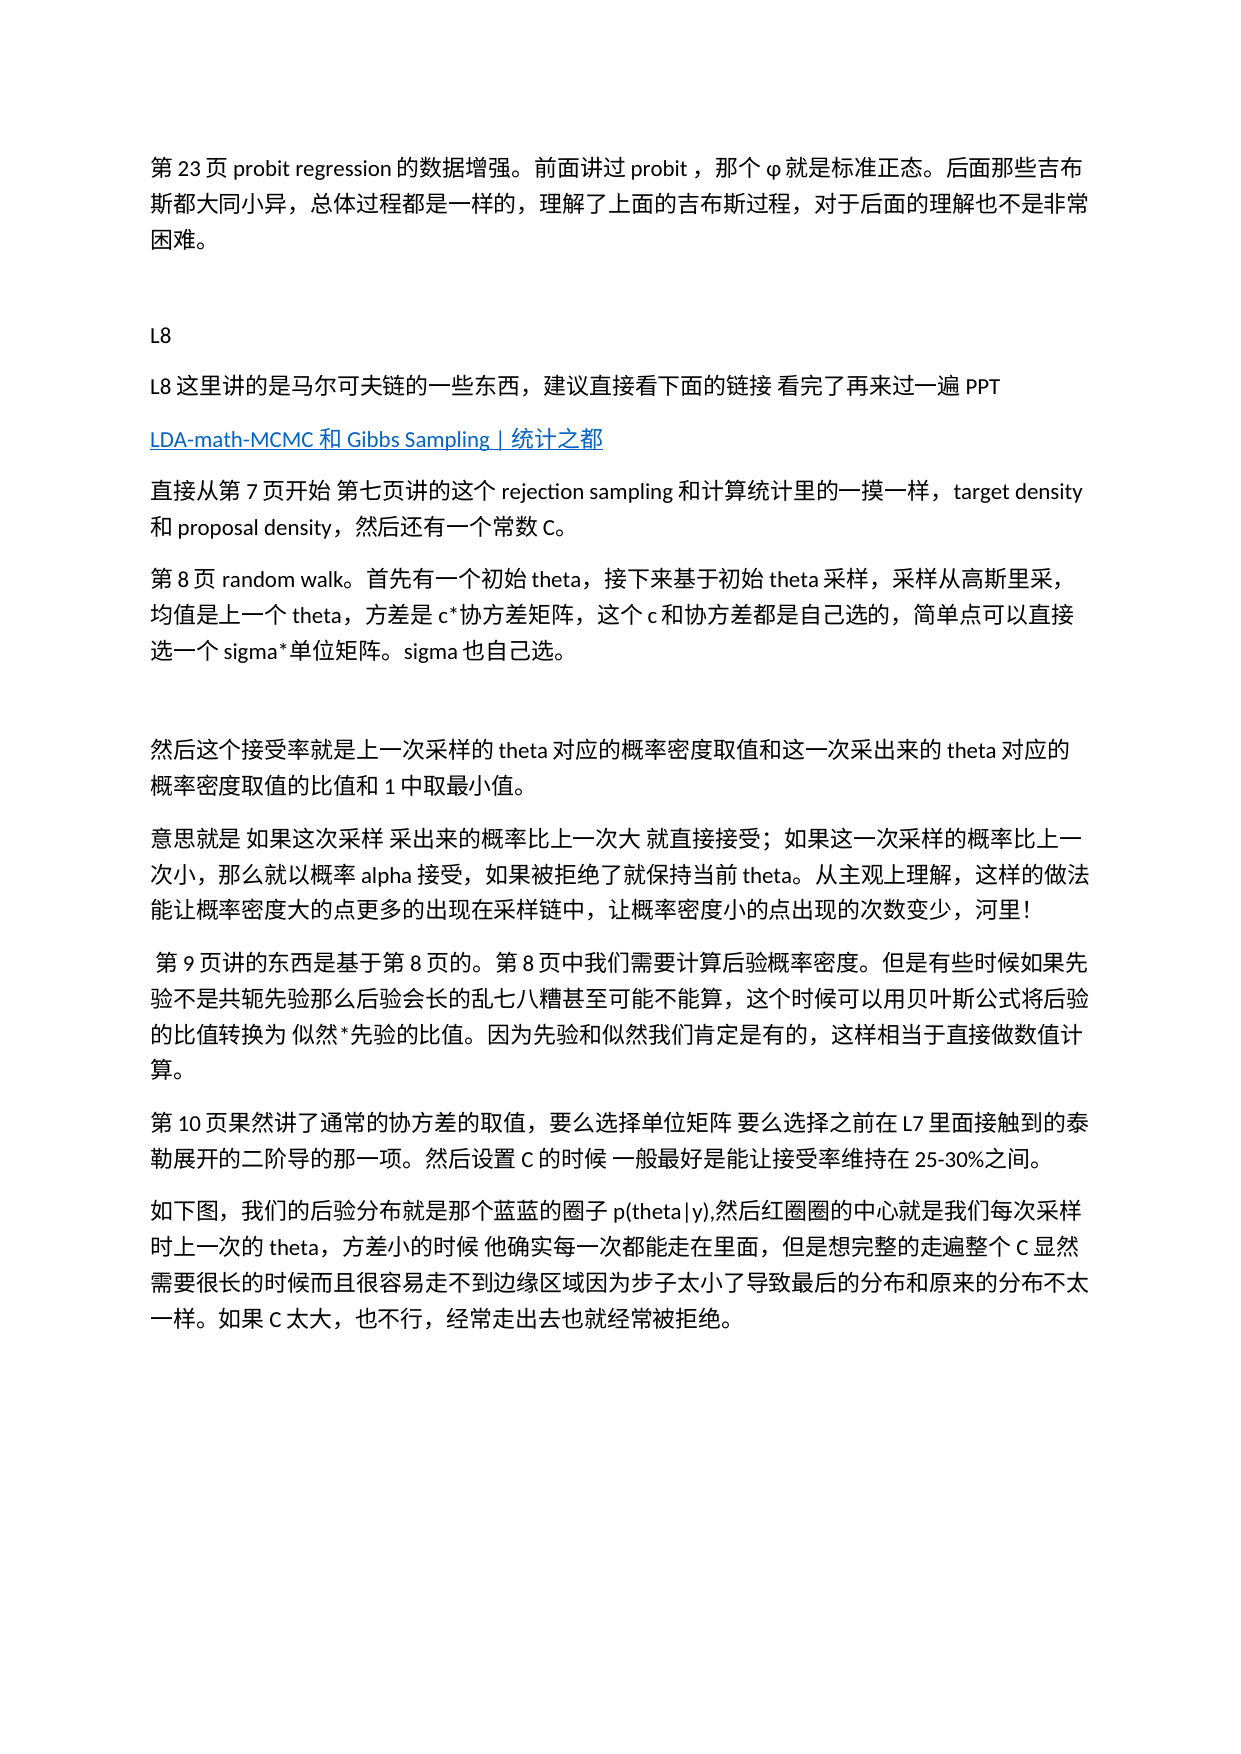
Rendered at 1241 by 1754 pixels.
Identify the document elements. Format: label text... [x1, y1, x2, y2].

text 然后这个接受率就是上一次采样的theta对应的概率密度取值和这一次采出来的theta对应的概率密度取值的比值和1中取最小值。 [150, 732, 1090, 801]
text 第23页probit regression的数据增强。前面讲过probit ，那个φ就是标准正态。后面那些吉布斯都大同小异，总体过程都是一样的，理解了上面的吉布斯过程，对于后面的理解也不是非常困难。 [150, 150, 1090, 255]
text 意思就是 如果这次采样 采出来的概率比上一次大 就直接接受；如果这一次采样的概率比上一次小，那么就以概率alpha接受，如果被拒绝了就保持当前theta。从主观上理解，这样的做法能让概率密度大的点更多的出现在采样链中，让概率密度小的点出现的次数变少，河里！ [150, 821, 1090, 926]
text 如下图，我们的后验分布就是那个蓝蓝的圈子p(theta|y),然后红圈圈的中心就是我们每次采样时上一次的theta，方差小的时候 他确实每一次都能走在里面，但是想完整的走遍整个C显然需要很长的时候而且很容易走不到边缘区域因为步子太小了导致最后的分布和原来的分布不太一样。如果C太大，也不行，经常走出去也就经常被拒绝。 [150, 1193, 1090, 1334]
text 直接从第7页开始 第七页讲的这个rejection sampling 和计算统计里的一摸一样，target density和proposal density，然后还有一个常数C。 [150, 473, 1090, 542]
text L8 这里讲的是马尔可夫链的一些东西，建议直接看下面的链接 看完了再来过一遍PPT [150, 368, 1090, 401]
text LDA-math-MCMC 和 Gibbs Sampling | 统计之都 [150, 420, 1090, 454]
text 第10页果然讲了通常的协方差的取值，要么选择单位矩阵 要么选择之前在L7里面接触到的泰勒展开的二阶导的那一项。然后设置C的时候 一般最好是能让接受率维持在25-30%之间。 [150, 1105, 1090, 1174]
text 第9页讲的东西是基于第8页的。第8页中我们需要计算后验概率密度。但是有些时候如果先验不是共轭先验那么后验会长的乱七八糟甚至可能不能算，这个时候可以用贝叶斯公式将后验的比值转换为 似然*先验的比值。因为先验和似然我们肯定是有的，这样相当于直接做数值计算。 [150, 945, 1090, 1086]
text L8 [150, 321, 1090, 349]
text 第8页 random walk。首先有一个初始theta，接下来基于初始theta采样，采样从高斯里采，均值是上一个theta，方差是c*协方差矩阵，这个c和协方差都是自己选的，简单点可以直接选一个sigma*单位矩阵。sigma也自己选。 [150, 561, 1090, 666]
